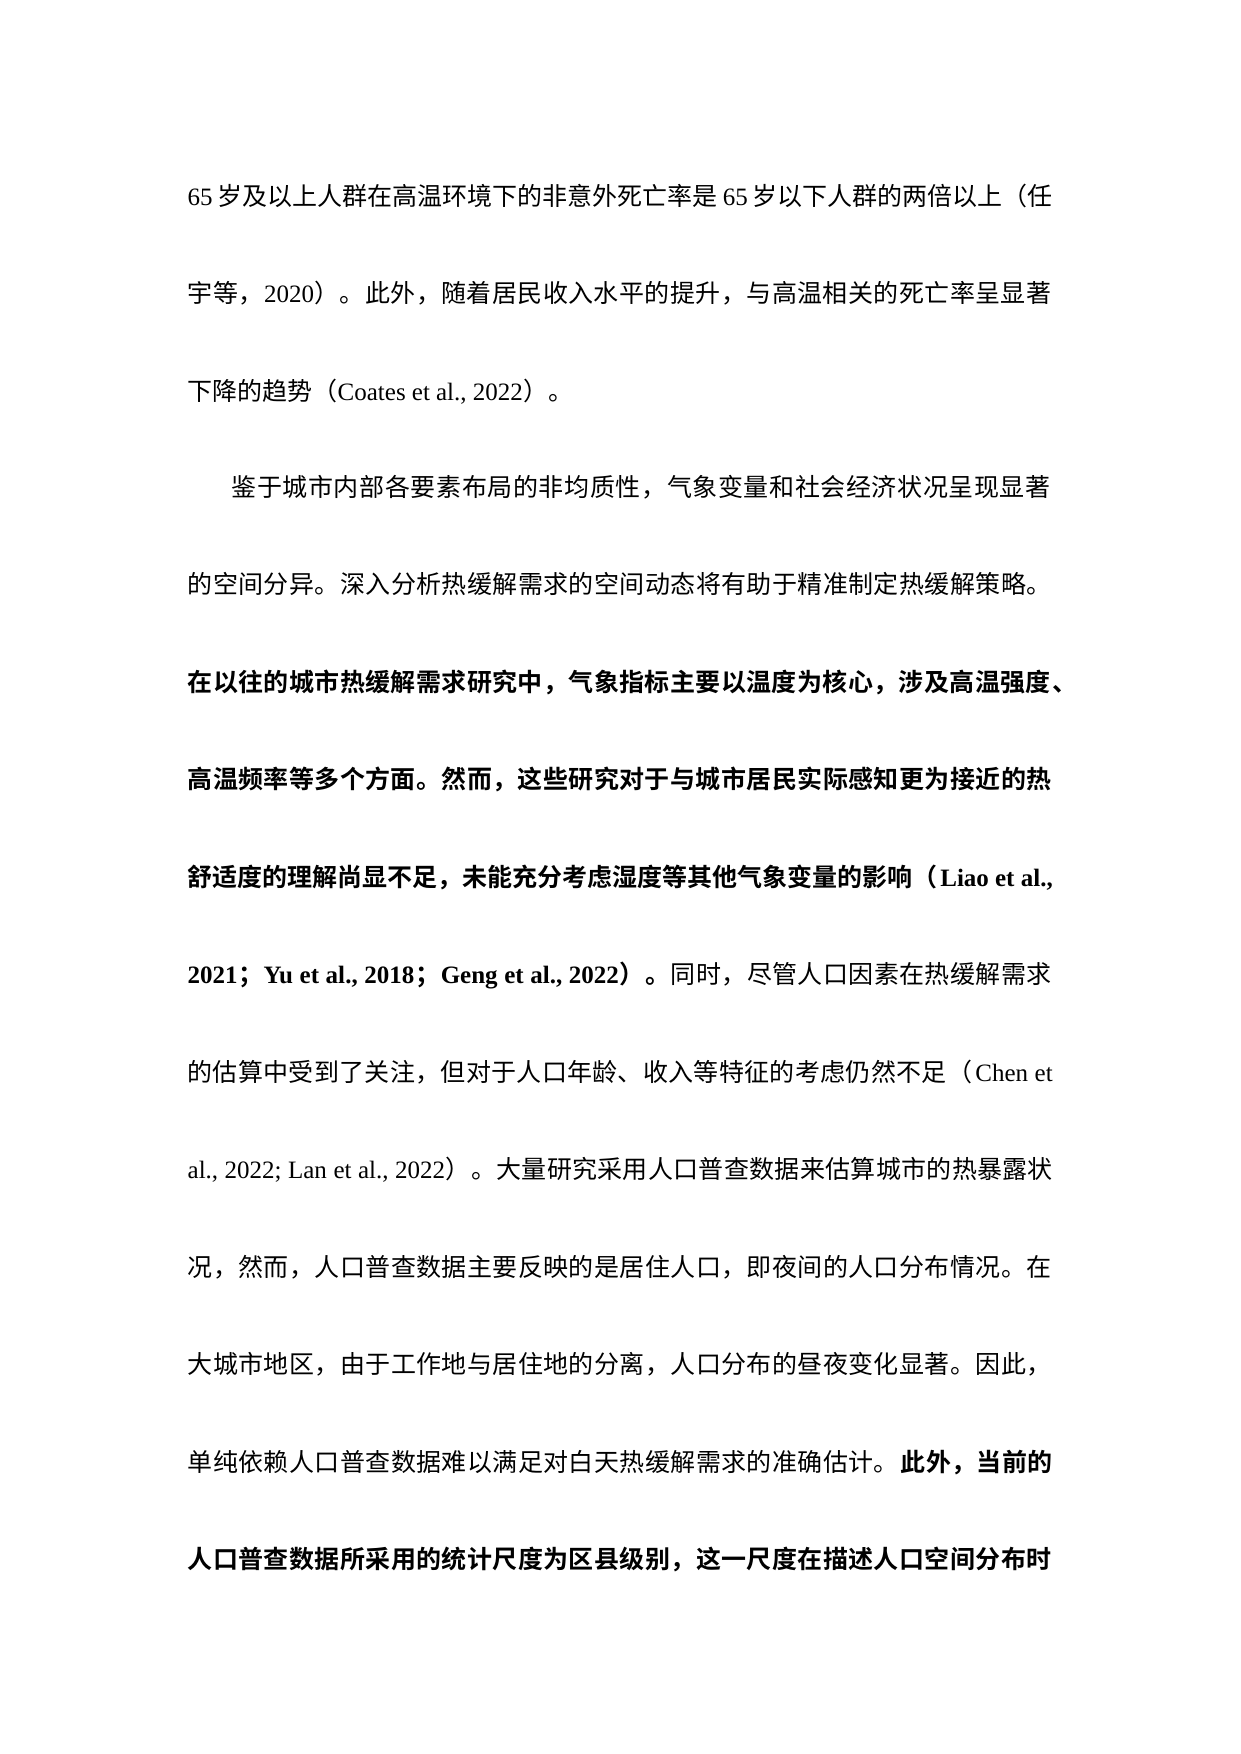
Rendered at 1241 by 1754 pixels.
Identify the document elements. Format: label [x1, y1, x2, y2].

text [187, 453, 1053, 1590]
text [187, 162, 1053, 422]
